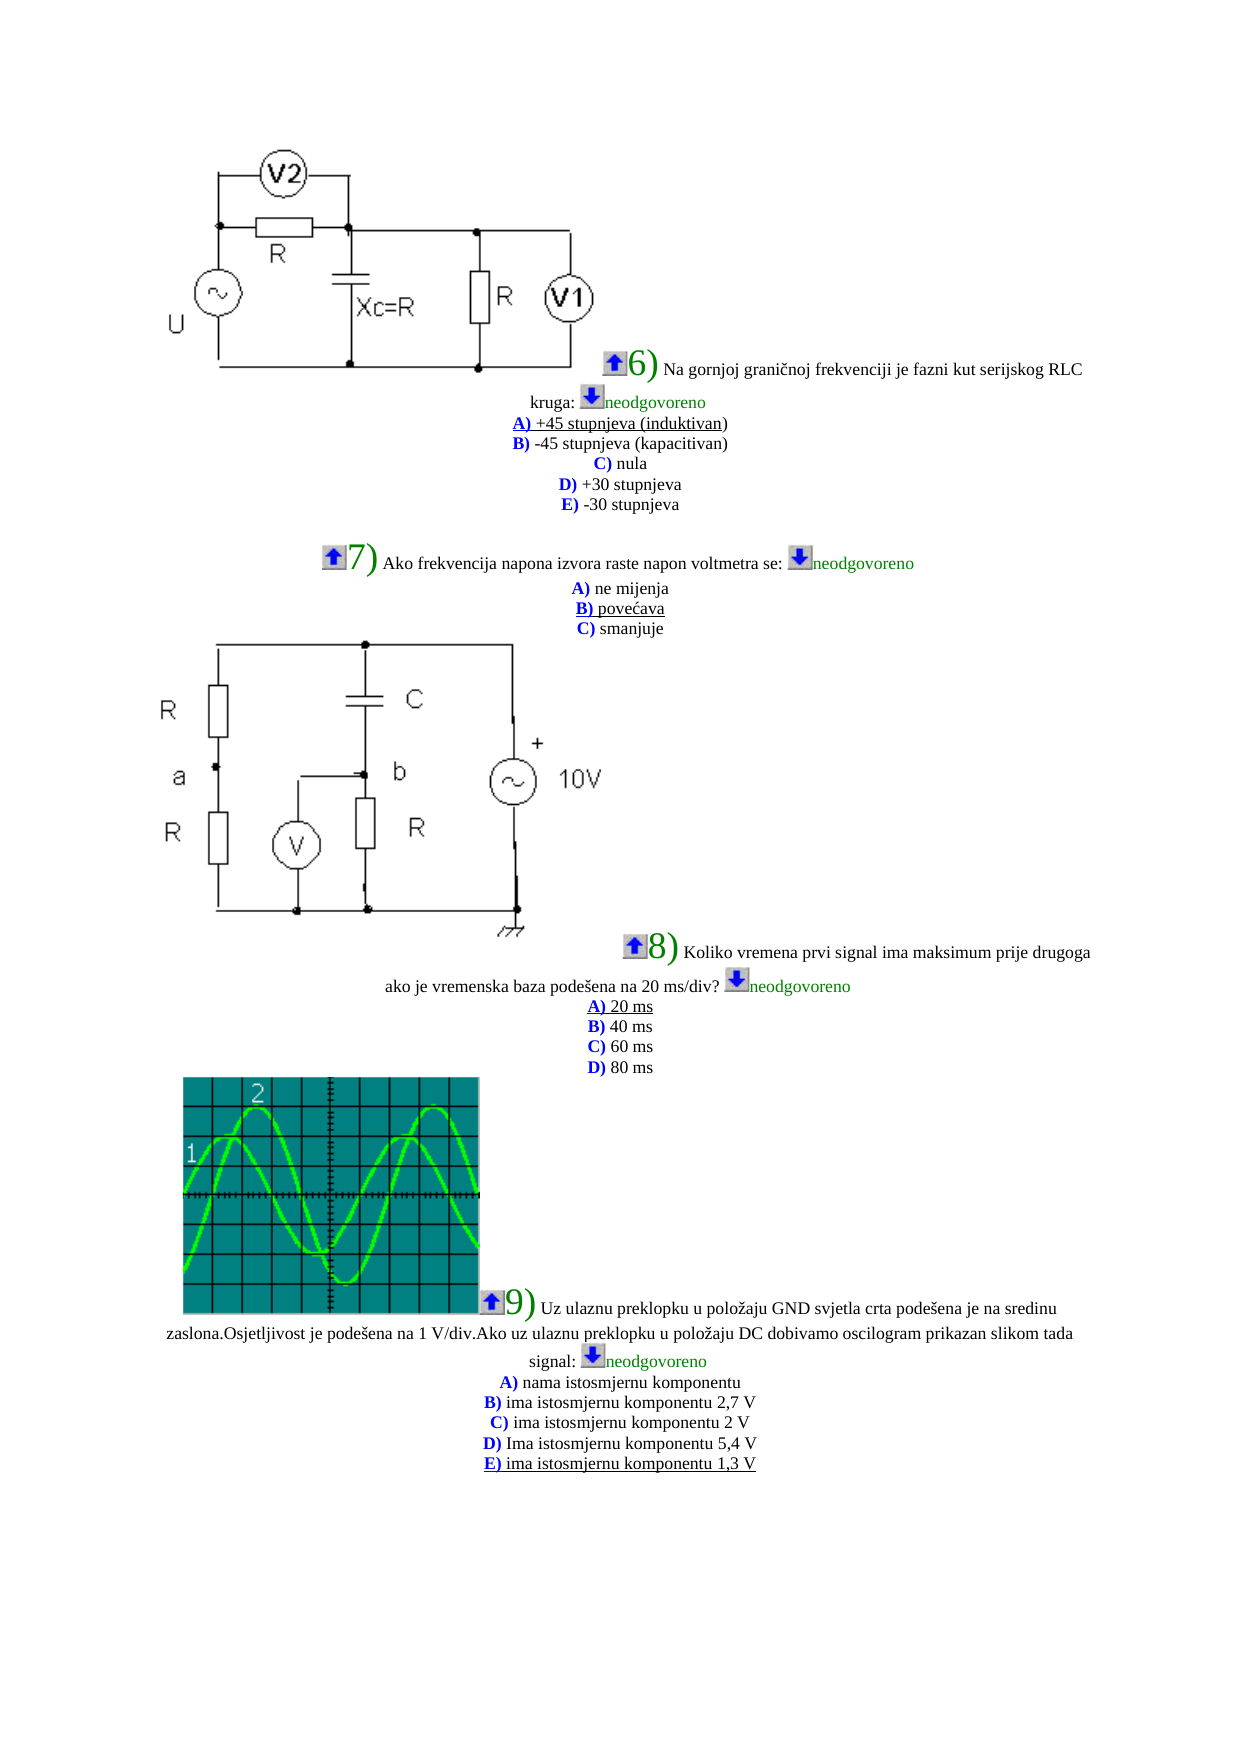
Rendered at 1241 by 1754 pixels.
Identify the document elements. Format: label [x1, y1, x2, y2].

picture [157, 147, 628, 376]
picture [149, 638, 648, 959]
picture [182, 1077, 505, 1315]
picture [580, 1342, 606, 1368]
picture [787, 544, 813, 570]
text [148, 148, 1093, 514]
picture [579, 383, 605, 409]
picture [321, 544, 347, 570]
text [148, 534, 1093, 1473]
picture [724, 967, 750, 992]
